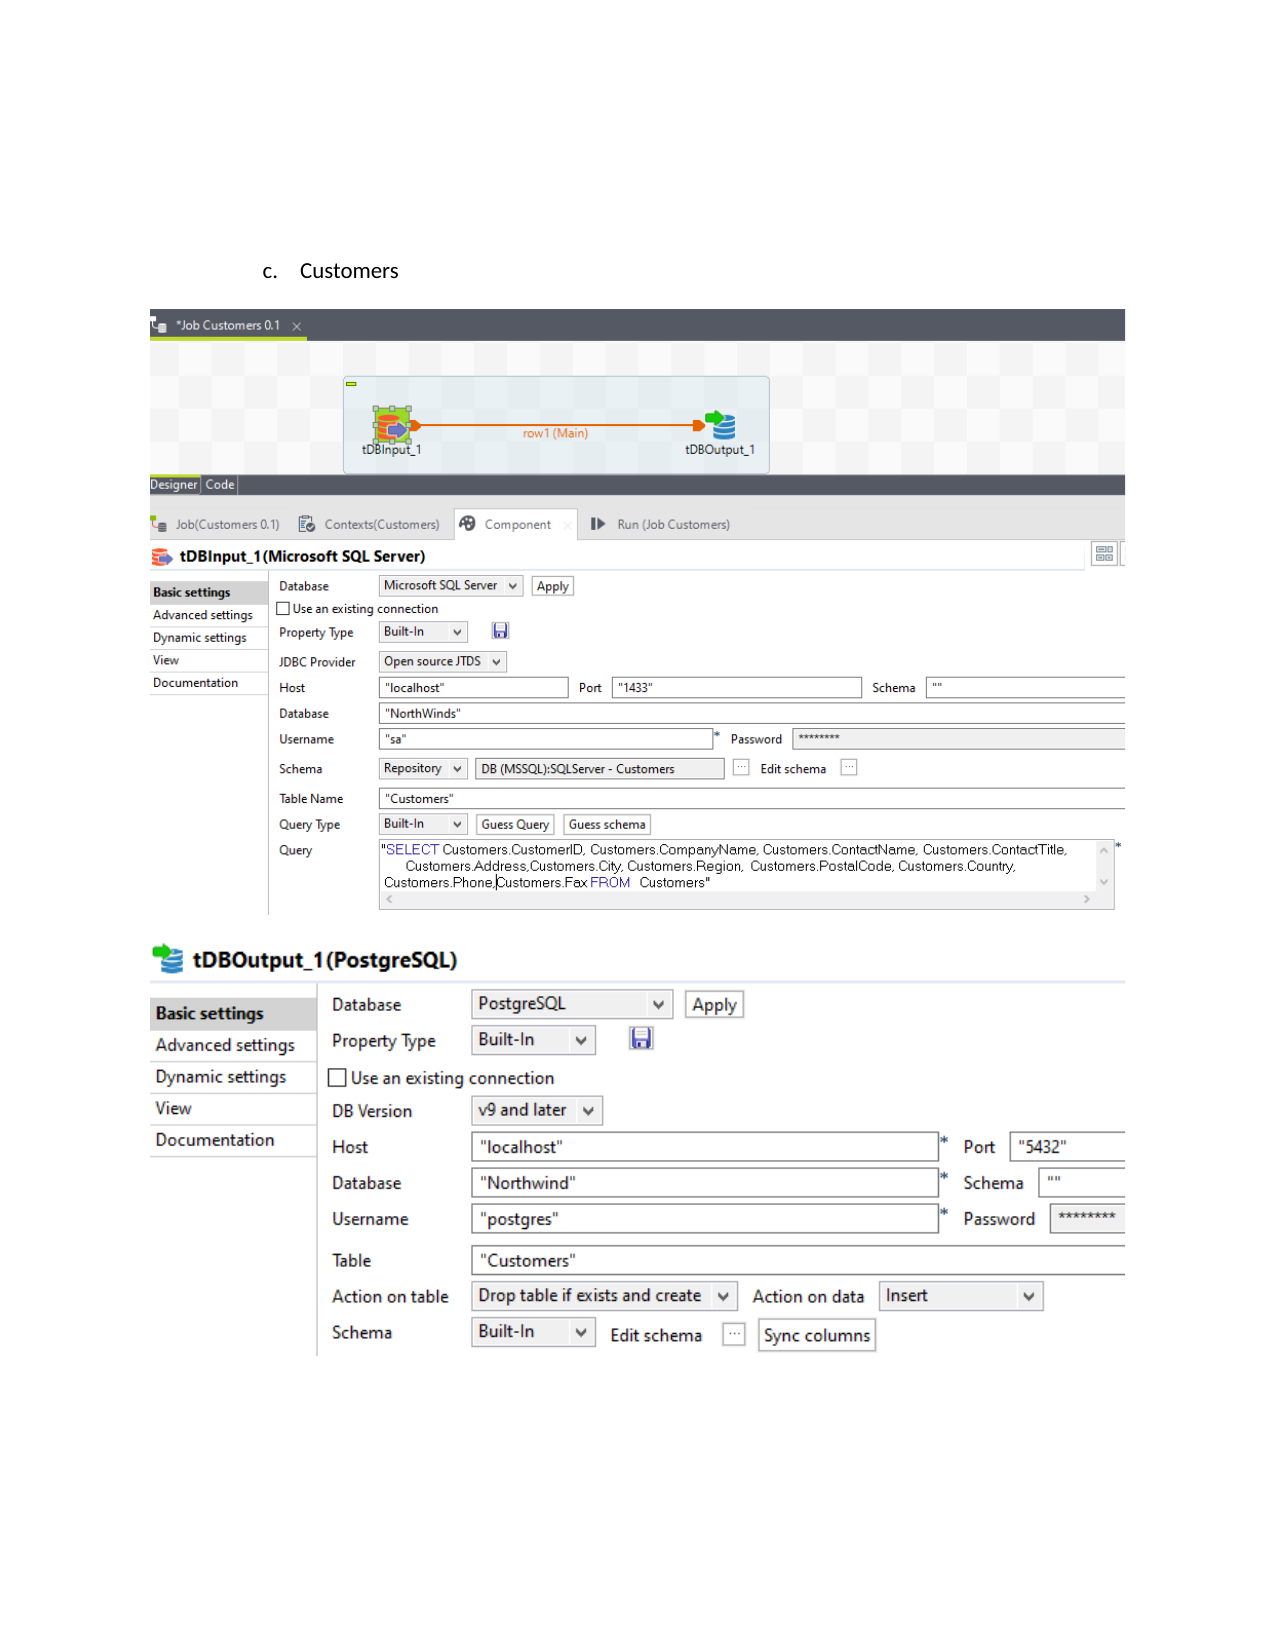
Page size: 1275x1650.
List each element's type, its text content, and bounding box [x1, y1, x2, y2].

picture [150, 940, 1125, 1356]
picture [150, 309, 1125, 915]
list Customers [262, 256, 1125, 284]
